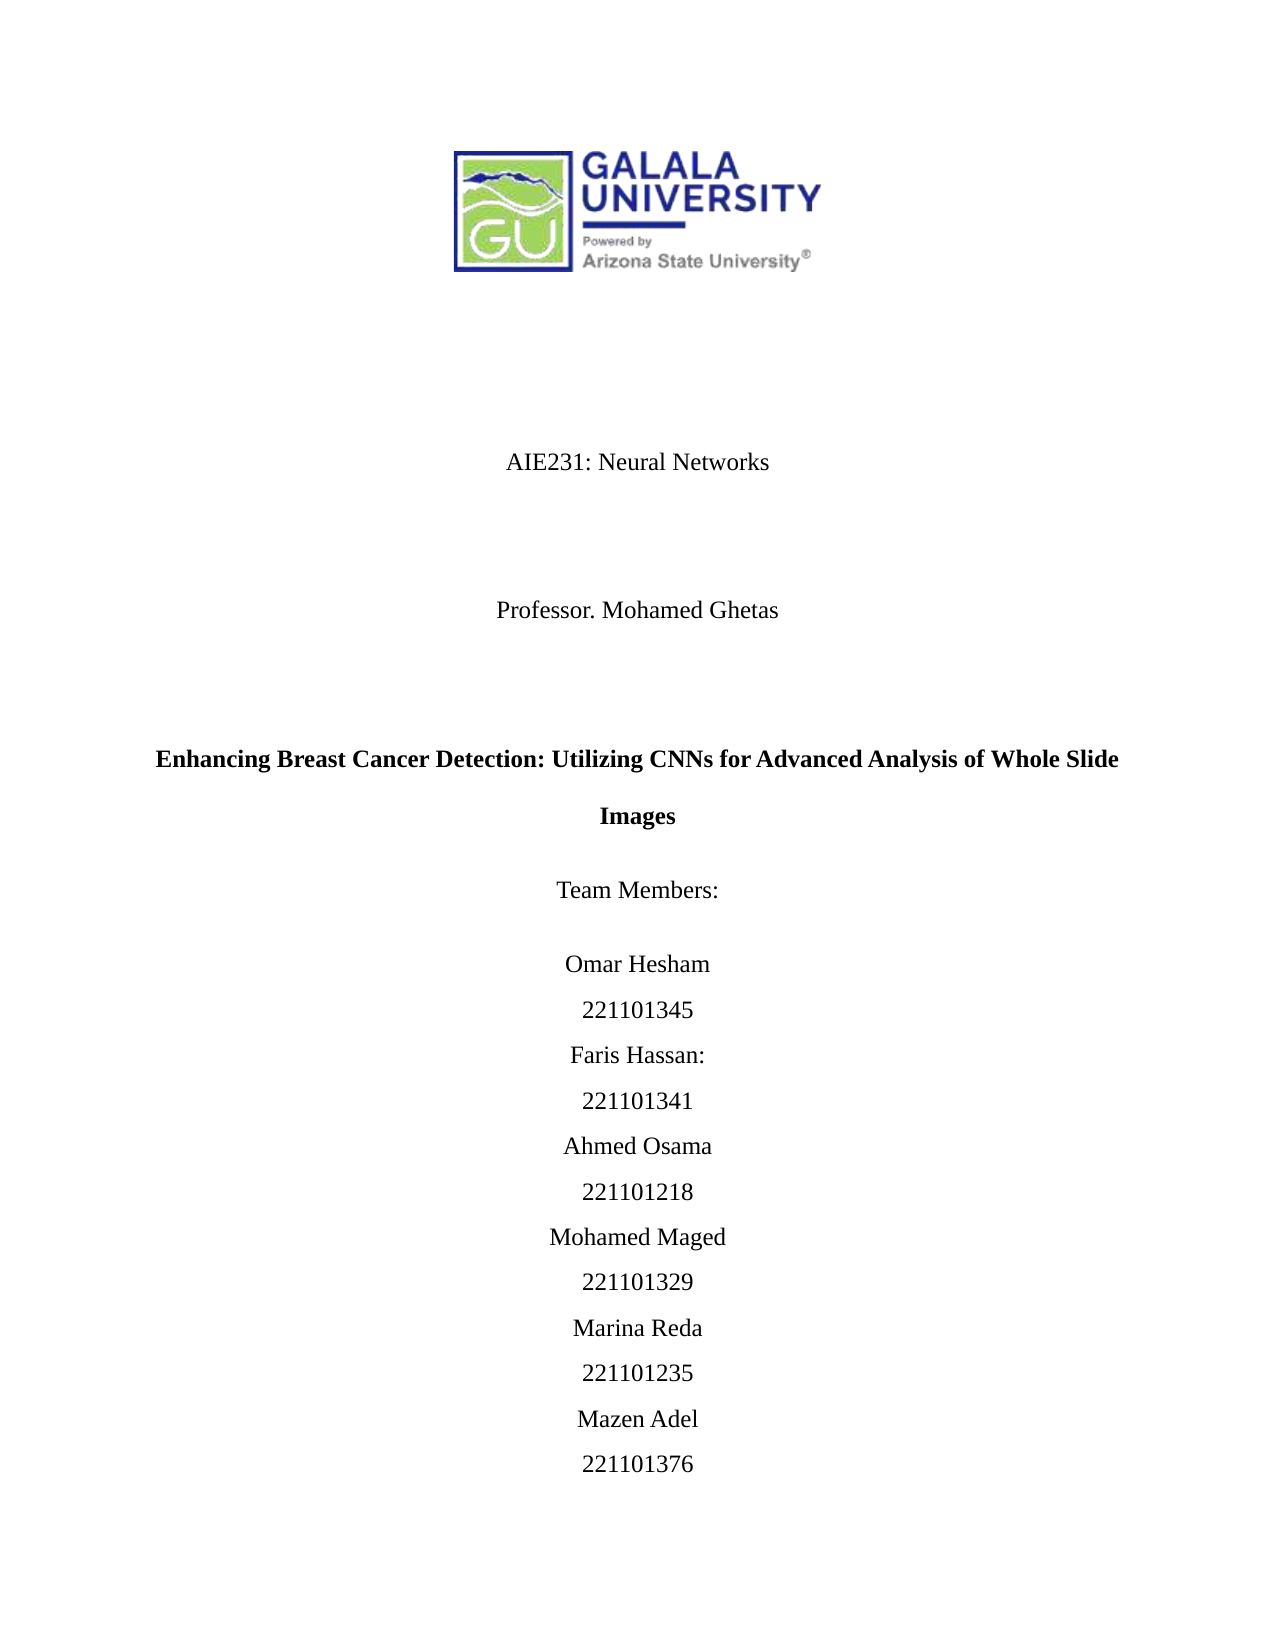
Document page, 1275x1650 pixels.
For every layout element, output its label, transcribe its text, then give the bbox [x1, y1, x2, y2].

picture [453, 151, 822, 272]
text Omar Hesham [150, 949, 1125, 978]
text 221101329 [150, 1267, 1125, 1296]
text Faris Hassan: [150, 1040, 1125, 1069]
text 221101345 [150, 995, 1125, 1024]
text AIE231: Neural Networks [150, 447, 1125, 476]
text 221101341 [150, 1086, 1125, 1114]
text Mohamed Maged [150, 1222, 1125, 1251]
text Professor. Mohamed Ghetas [150, 595, 1125, 624]
text Marina Reda [150, 1313, 1125, 1342]
text 221101376 [150, 1449, 1125, 1478]
text Ahmed Osama [150, 1131, 1125, 1160]
text Mazen Adel [150, 1404, 1125, 1432]
text 221101218 [150, 1177, 1125, 1205]
text Team Members: [150, 875, 1125, 904]
text 221101235 [150, 1358, 1125, 1387]
text Enhancing Breast Cancer Detection: Utilizing CNNs for Advanced Analysis of Whole Slide Images [150, 744, 1125, 830]
